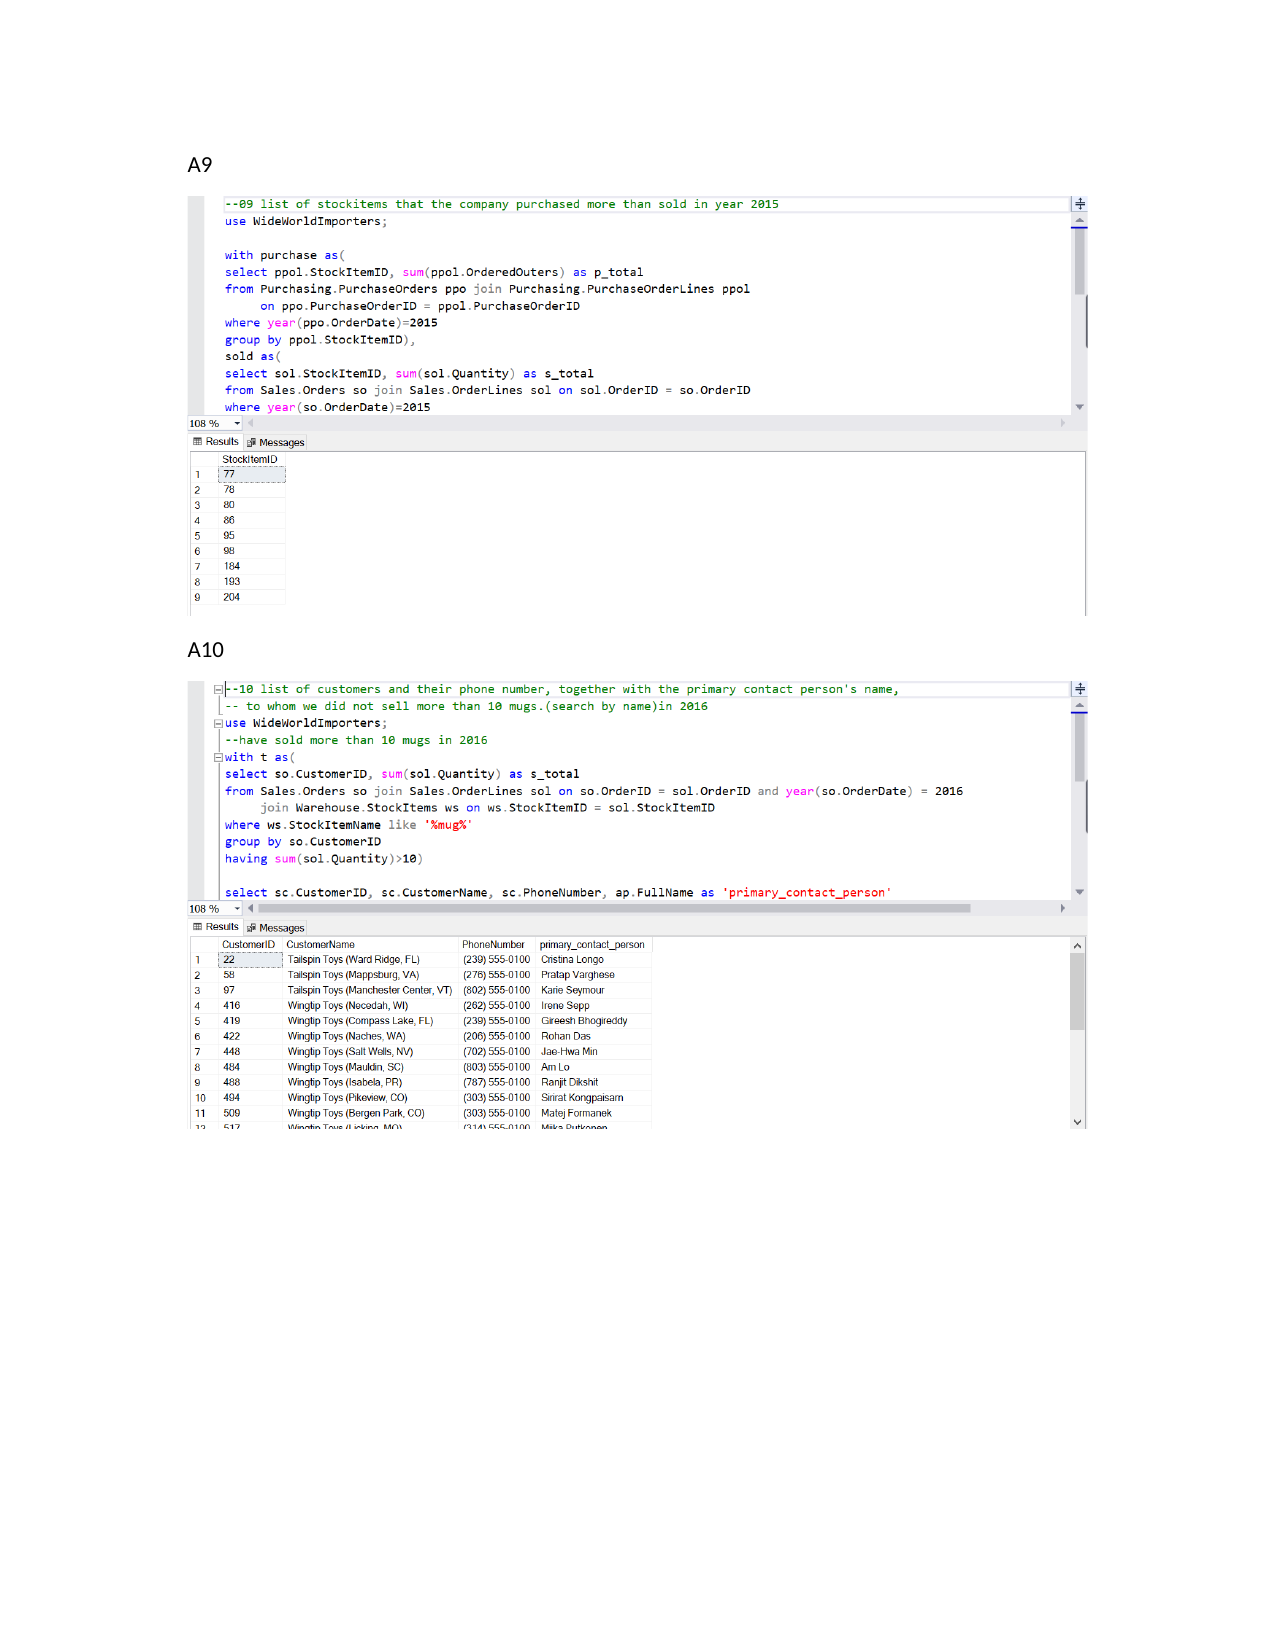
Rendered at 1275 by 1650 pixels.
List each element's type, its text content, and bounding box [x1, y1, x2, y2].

text A9 [187, 150, 1087, 178]
text A10 [187, 635, 1087, 663]
picture [187, 681, 1088, 1129]
picture [187, 196, 1088, 616]
